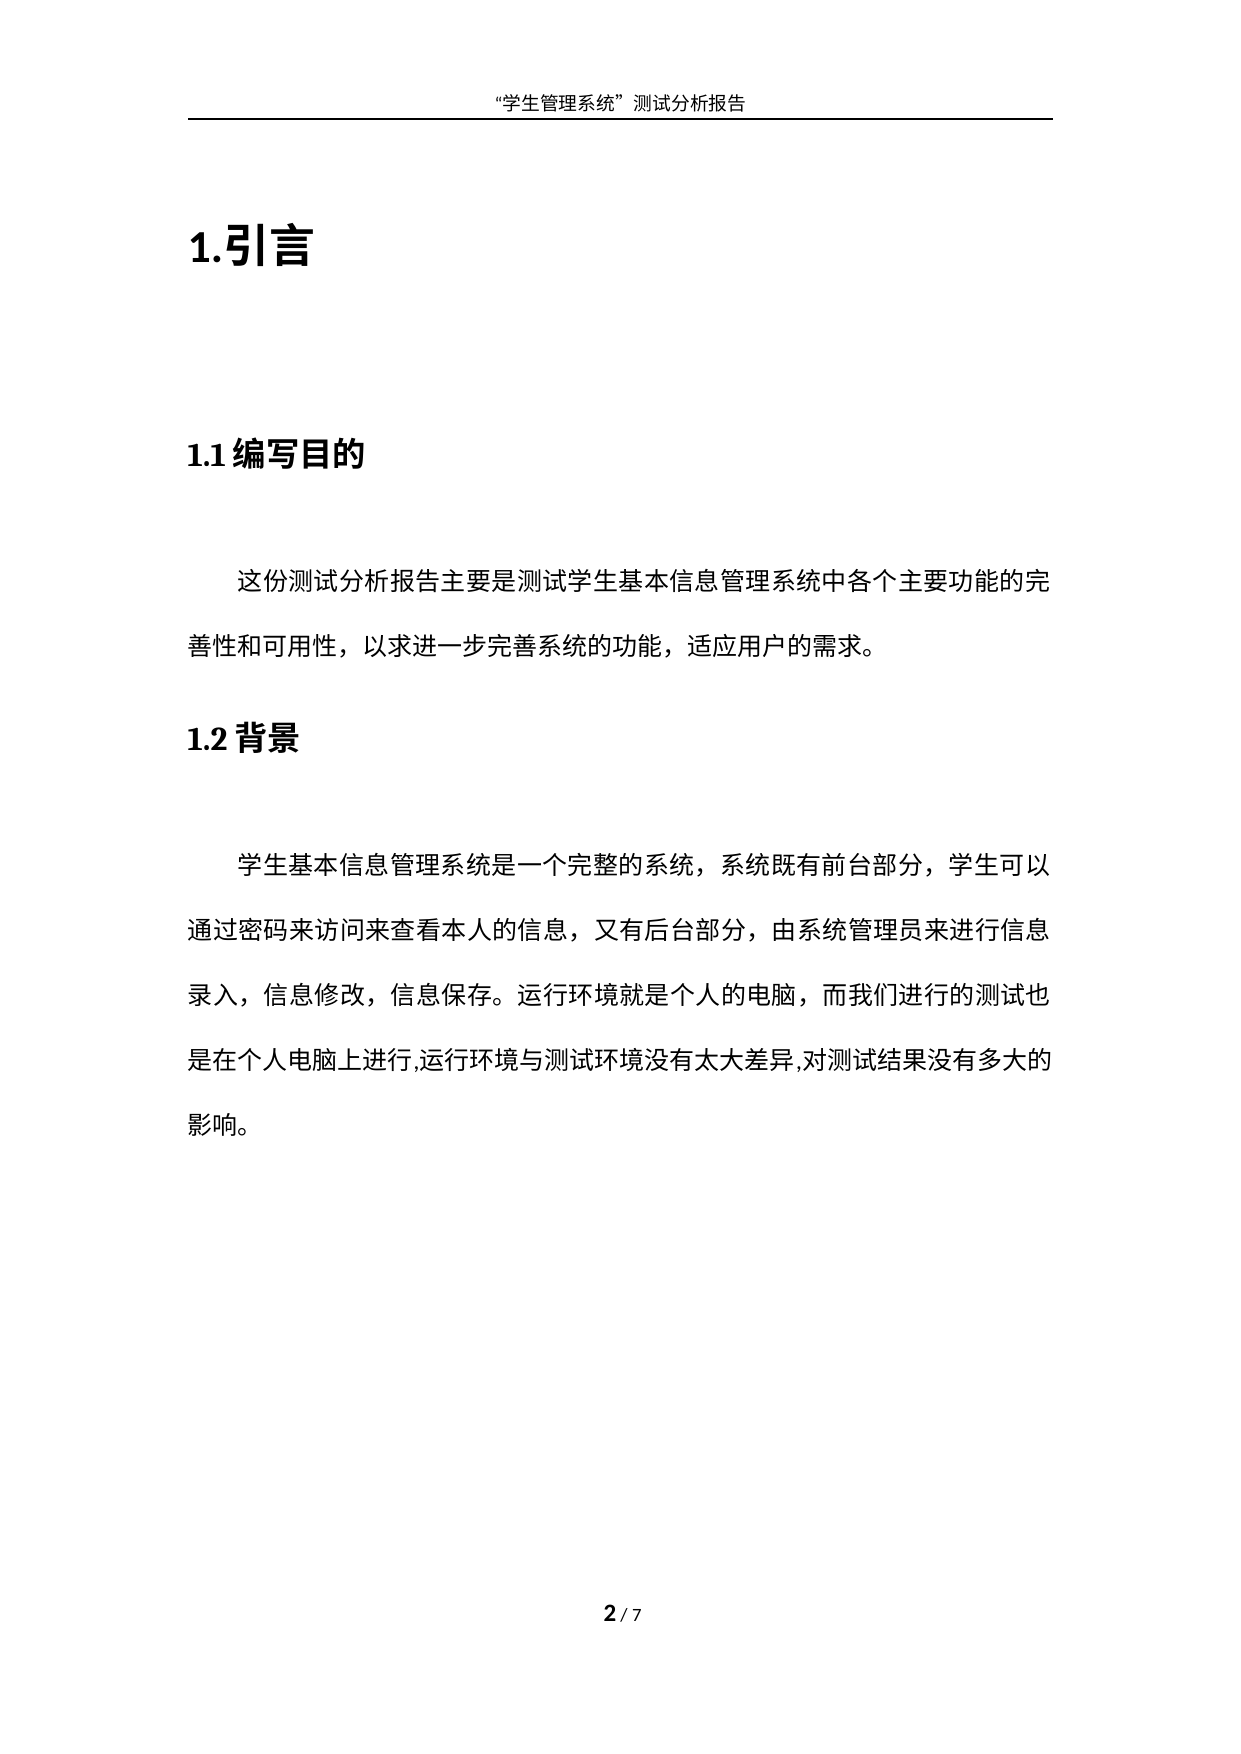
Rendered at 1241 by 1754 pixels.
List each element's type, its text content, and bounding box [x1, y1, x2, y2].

text 这份测试分析报告主要是测试学生基本信息管理系统中各个主要功能的完善性和可用性，以求进一步完善系统的功能，适应用户的需求。 [187, 547, 1053, 677]
subtitle 1.1编写目的 [187, 419, 1053, 484]
text 学生基本信息管理系统是一个完整的系统，系统既有前台部分，学生可以通过密码来访问来查看本人的信息，又有后台部分，由系统管理员来进行信息录入，信息修改，信息保存。运行环境就是个人的电脑，而我们进行的测试也是在个人电脑上进行,运行环境与测试环境没有太大差异,对测试结果没有多大的影响。 [187, 831, 1053, 1156]
subtitle 1.2背景 [187, 704, 1053, 769]
subtitle 1.引言 [187, 194, 1053, 291]
